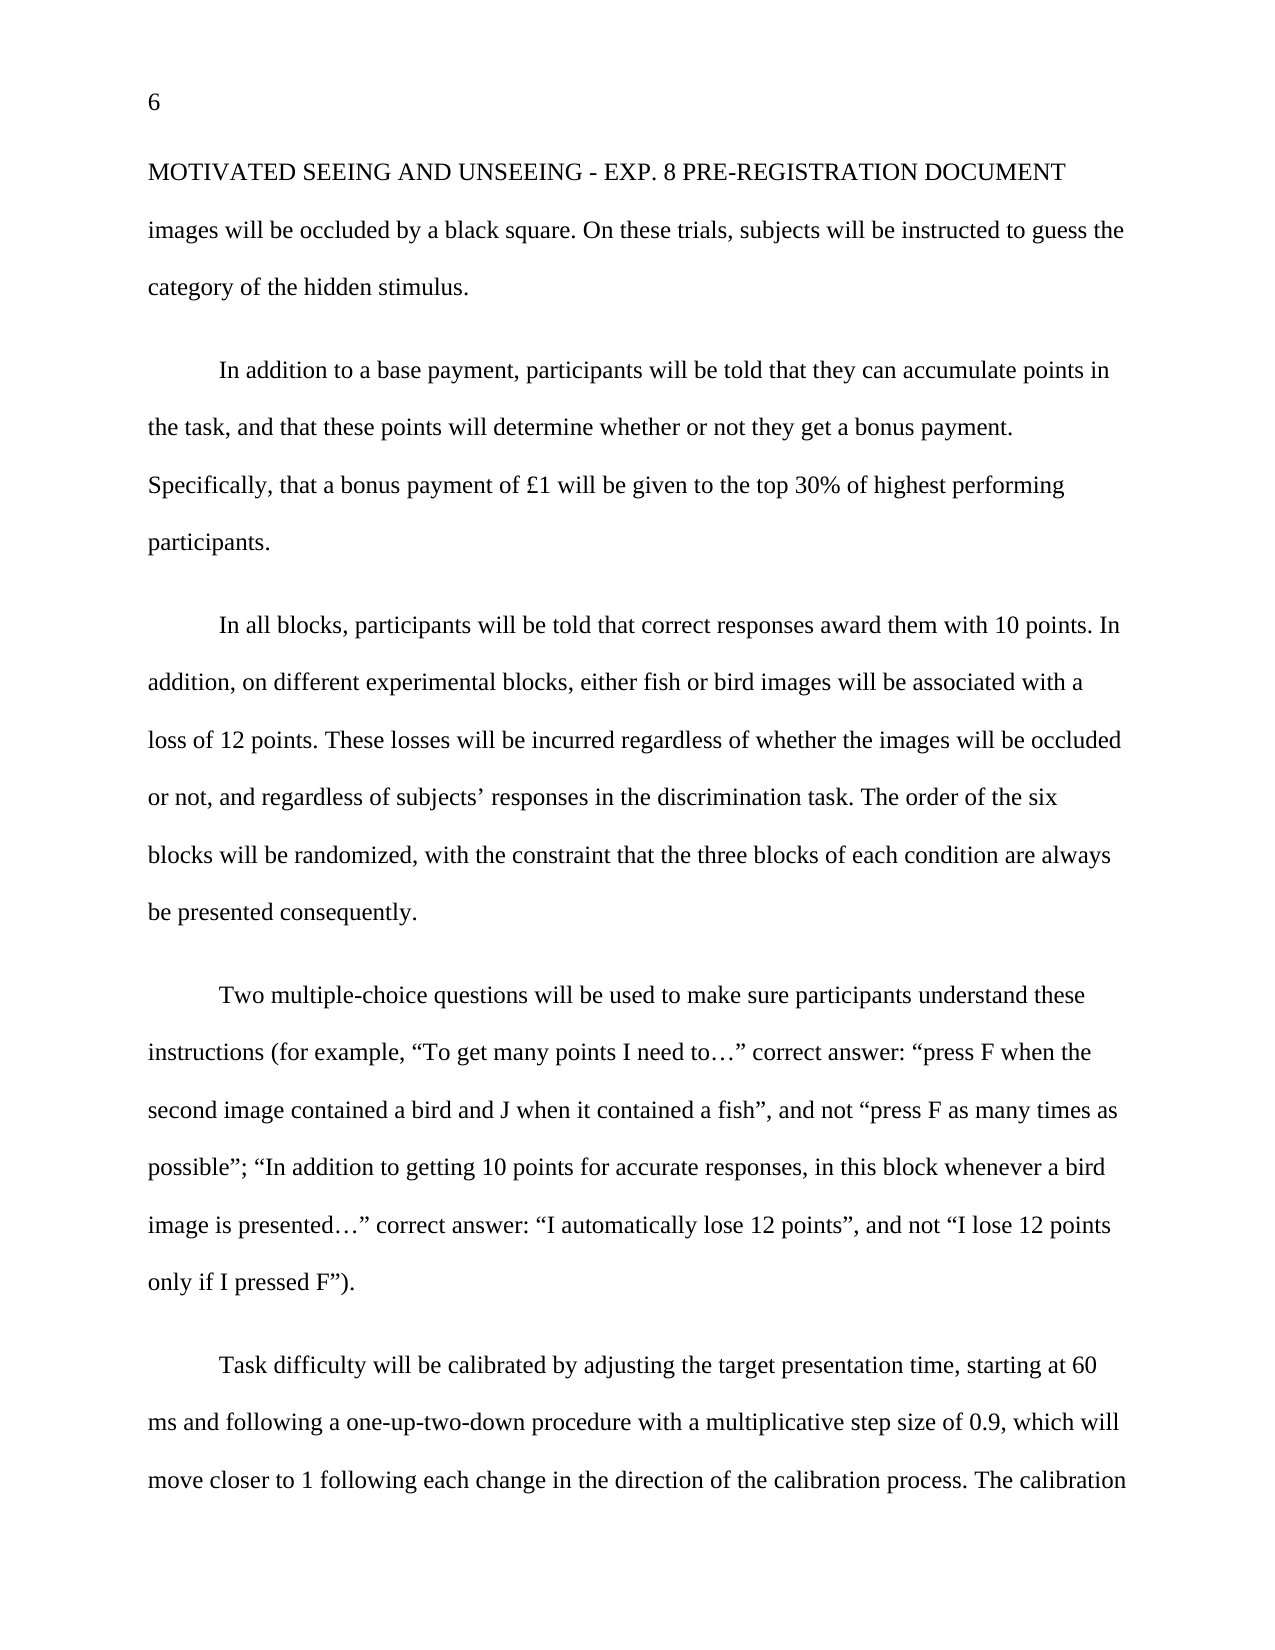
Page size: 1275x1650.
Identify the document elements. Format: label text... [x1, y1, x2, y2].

text In all blocks, participants will be told that correct responses award them with 10 points. In addition, on different experimental blocks, either fish or bird images will be associated with a loss of 12 points. These losses will be incurred regardless of whether the images will be occluded or not, and regardless of subjects’ responses in the discrimination task. The order of the six blocks will be randomized, with the constraint that the three blocks of each condition are always be presented consequently. [148, 610, 1127, 926]
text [148, 1350, 1127, 1494]
text Two multiple-choice questions will be used to make sure participants understand these instructions (for example, “To get many points I need to…” correct answer: “press F when the second image contained a bird and J when it contained a fish”, and not “press F as many times as possible”; “In addition to getting 10 points for accurate responses, in this block whenever a bird image is presented…” correct answer: “I automatically lose 12 points”, and not “I lose 12 points only if I pressed F”). [148, 980, 1127, 1296]
text In addition to a base payment, participants will be told that they can accumulate points in the task, and that these points will determine whether or not they get a bonus payment. Specifically, that a bonus payment of £1 will be given to the top 30% of highest performing participants. [148, 355, 1127, 556]
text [148, 215, 1127, 301]
